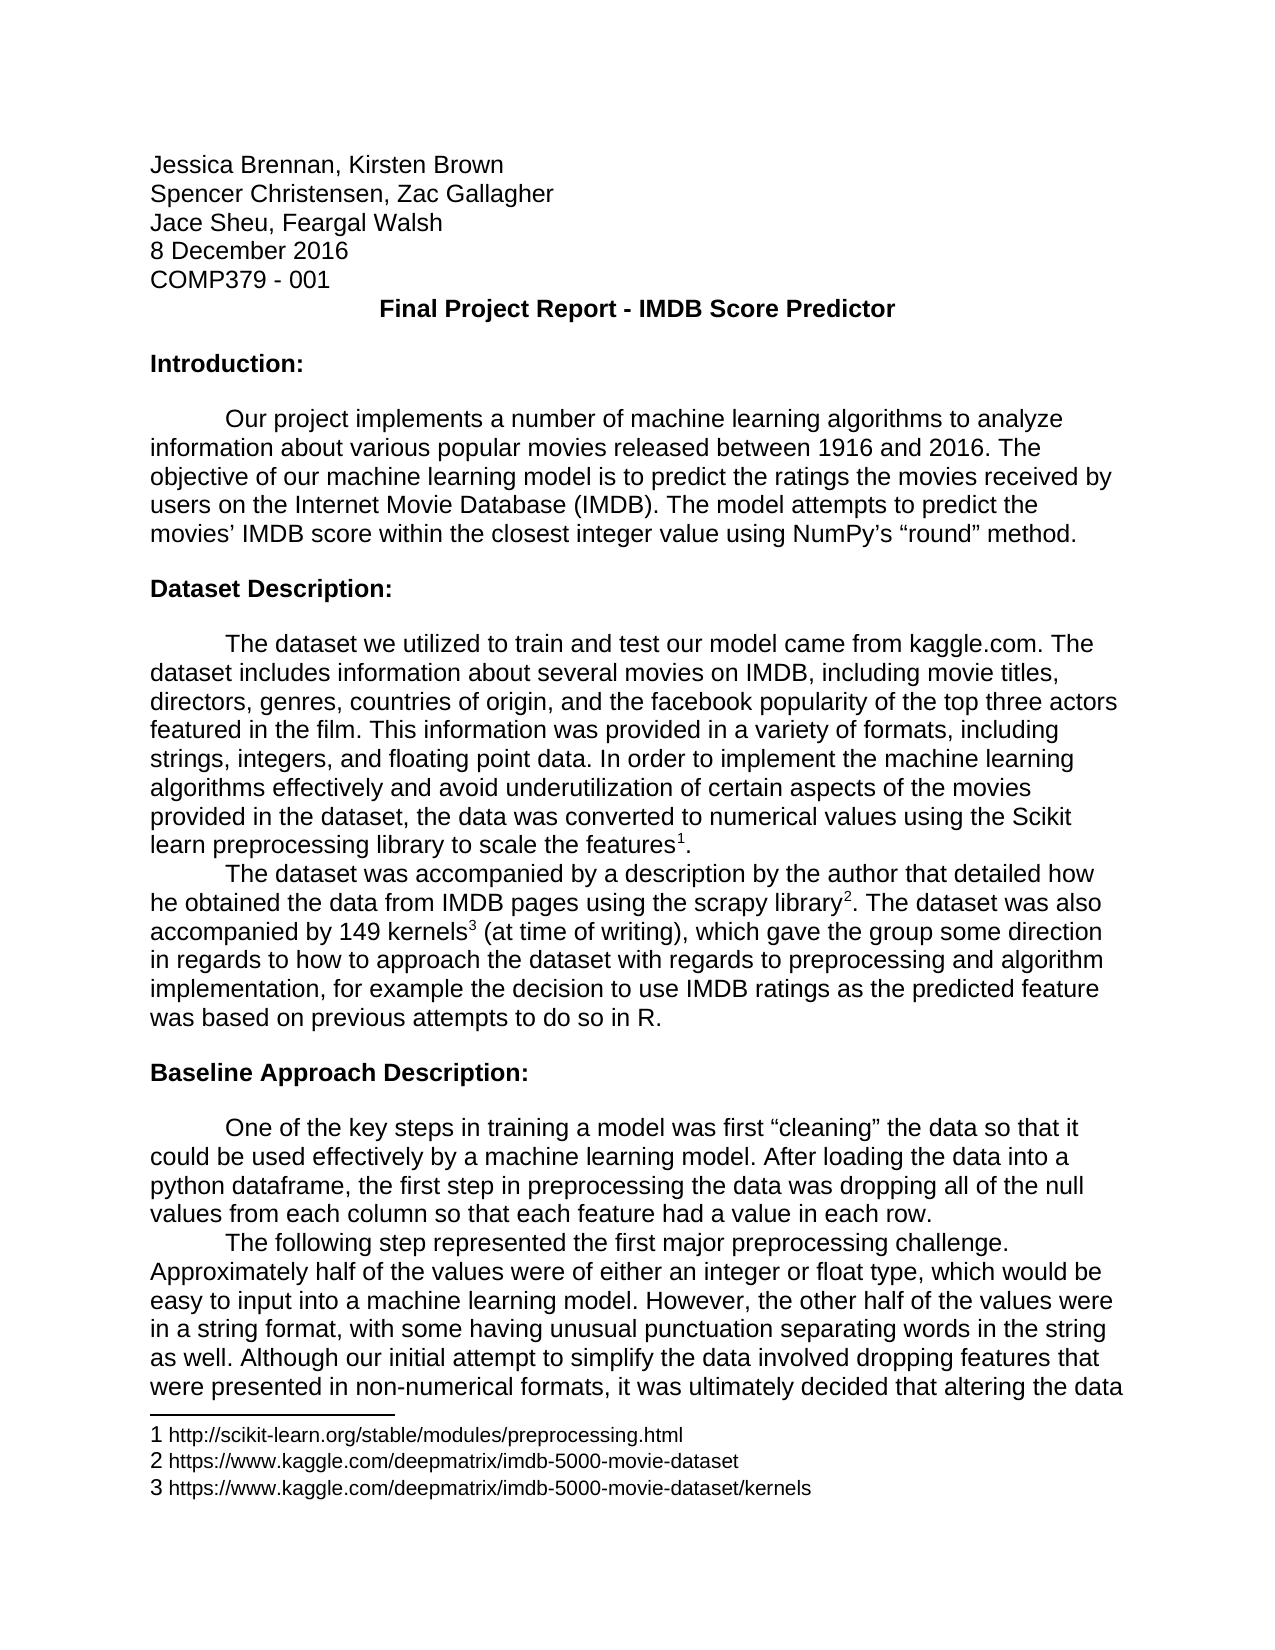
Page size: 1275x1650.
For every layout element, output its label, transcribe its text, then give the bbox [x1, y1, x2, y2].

text Introduction: [150, 349, 1125, 378]
text Jessica Brennan, Kirsten Brown [150, 150, 1125, 179]
text Baseline Approach Description: [150, 1058, 1125, 1087]
text The dataset we utilized to train and test our model came from kaggle.com. The dataset includes information about several movies on IMDB, including movie titles, directors, genres, countries of origin, and the facebook popularity of the top three actors featured in the film. This information was provided in a variety of formats, including strings, integers, and floating point data. In order to implement the machine learning algorithms effectively and avoid underutilization of certain aspects of the movies provided in the dataset, the data was converted to numerical values using the Scikit learn preprocessing library to scale the features. [150, 629, 1125, 859]
text Jace Sheu, Feargal Walsh [150, 207, 1125, 236]
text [150, 1228, 1125, 1401]
text Our project implements a number of machine learning algorithms to analyze information about various popular movies released between 1916 and 2016. The objective of our machine learning model is to predict the ratings the movies received by users on the Internet Movie Database (IMDB). The model attempts to predict the movies’ IMDB score within the closest integer value using NumPy’s “round” method. [150, 404, 1125, 548]
text Dataset Description: [150, 574, 1125, 603]
text Spencer Christensen, Zac Gallagher [150, 179, 1125, 207]
text 8 December 2016 [150, 236, 1125, 265]
text One of the key steps in training a model was first “cleaning” the data so that it could be used effectively by a machine learning model. After loading the data into a python dataframe, the first step in preprocessing the data was dropping all of the null values from each column so that each feature had a value in each row. [150, 1113, 1125, 1228]
text Final Project Report - IMDB Score Predictor [150, 294, 1125, 322]
text The dataset was accompanied by a description by the author that detailed how he obtained the data from IMDB pages using the scrapy library. The dataset was also accompanied by 149 kernels (at time of writing), which gave the group some direction in regards to how to approach the dataset with regards to preprocessing and algorithm implementation, for example the decision to use IMDB ratings as the predicted feature was based on previous attempts to do so in R. [150, 859, 1125, 1032]
text COMP379 - 001 [150, 265, 1125, 294]
